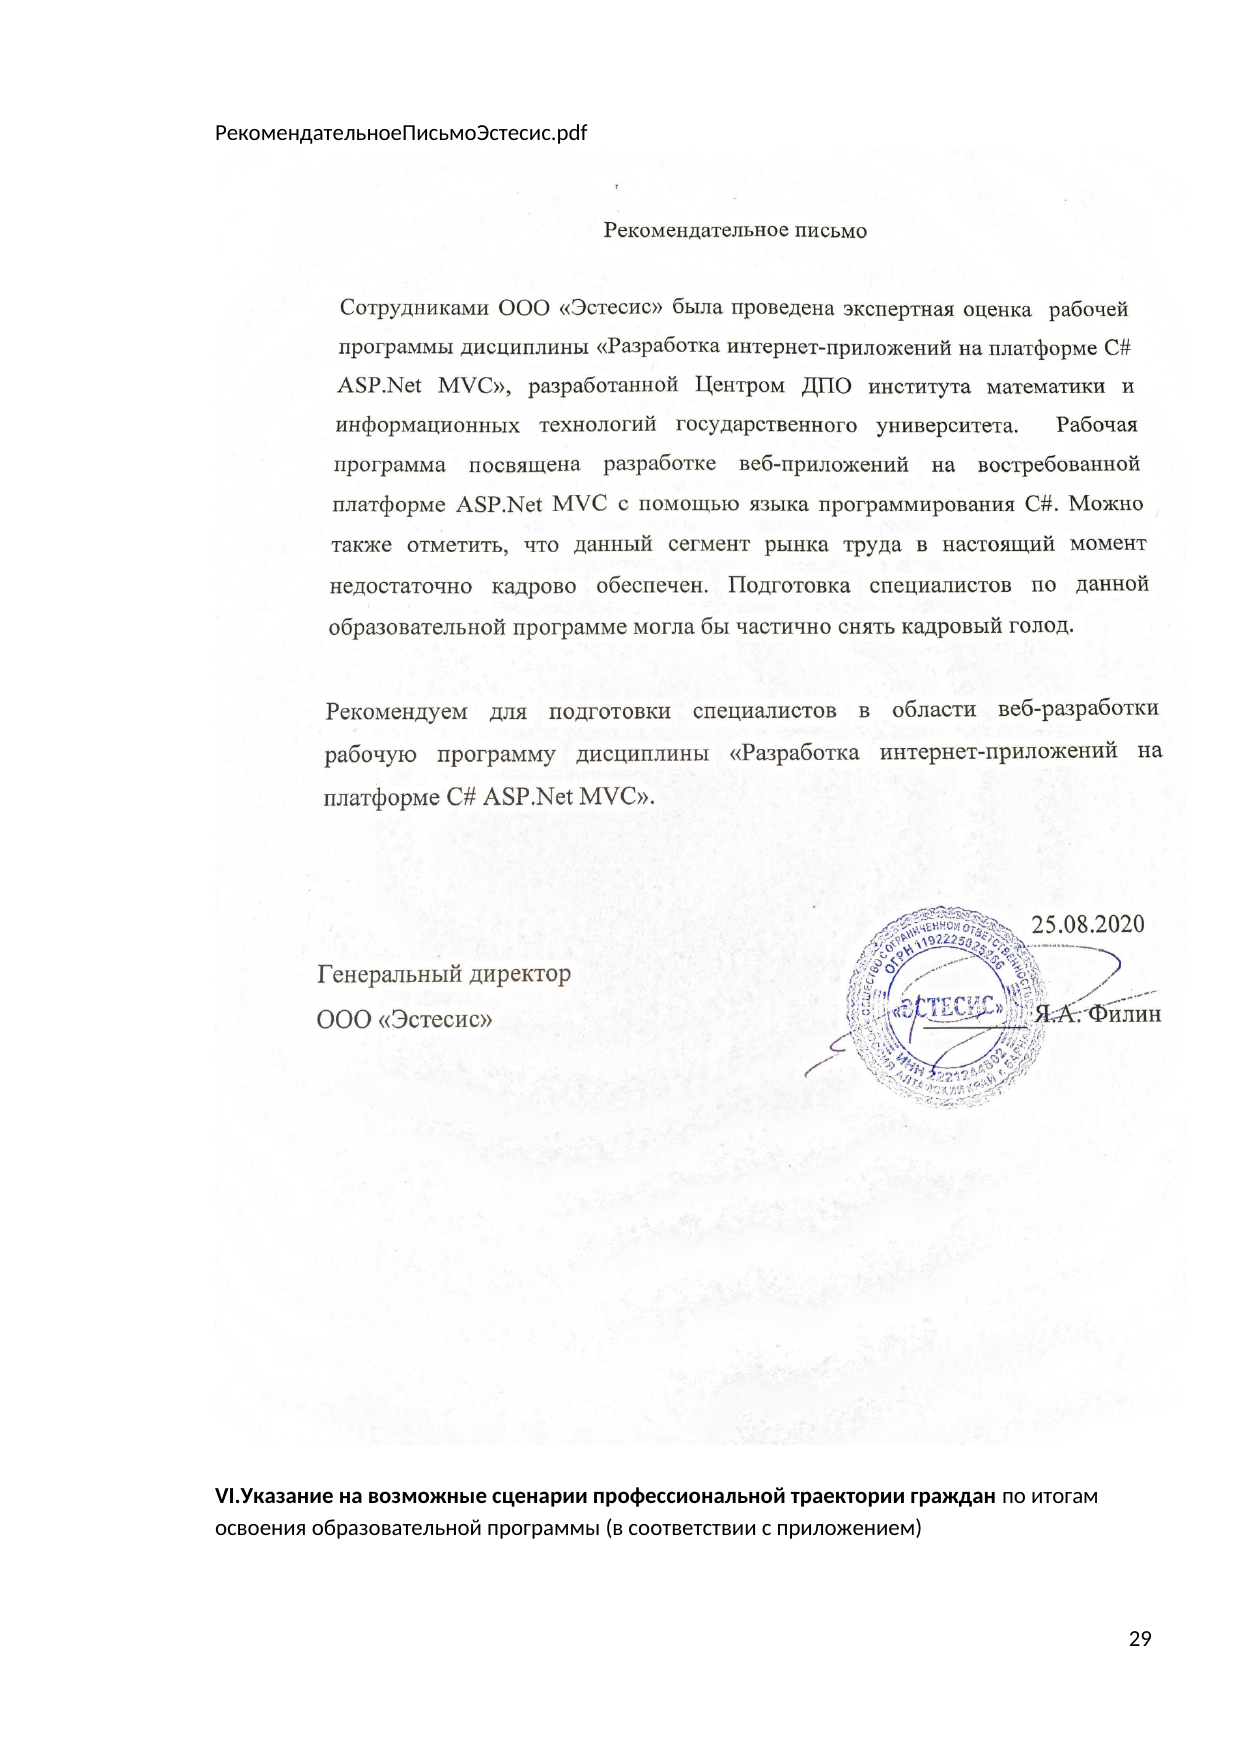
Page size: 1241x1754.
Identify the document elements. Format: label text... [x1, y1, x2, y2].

list VI.Указание на возможные сценарии профессиональной траектории граждан по итогам освоения образовательной программы (в соответствии с приложением) [215, 1481, 1152, 1541]
list РекомендательноеПисьмоЭстесис.pdf [215, 118, 1152, 146]
picture [214, 150, 1187, 1445]
